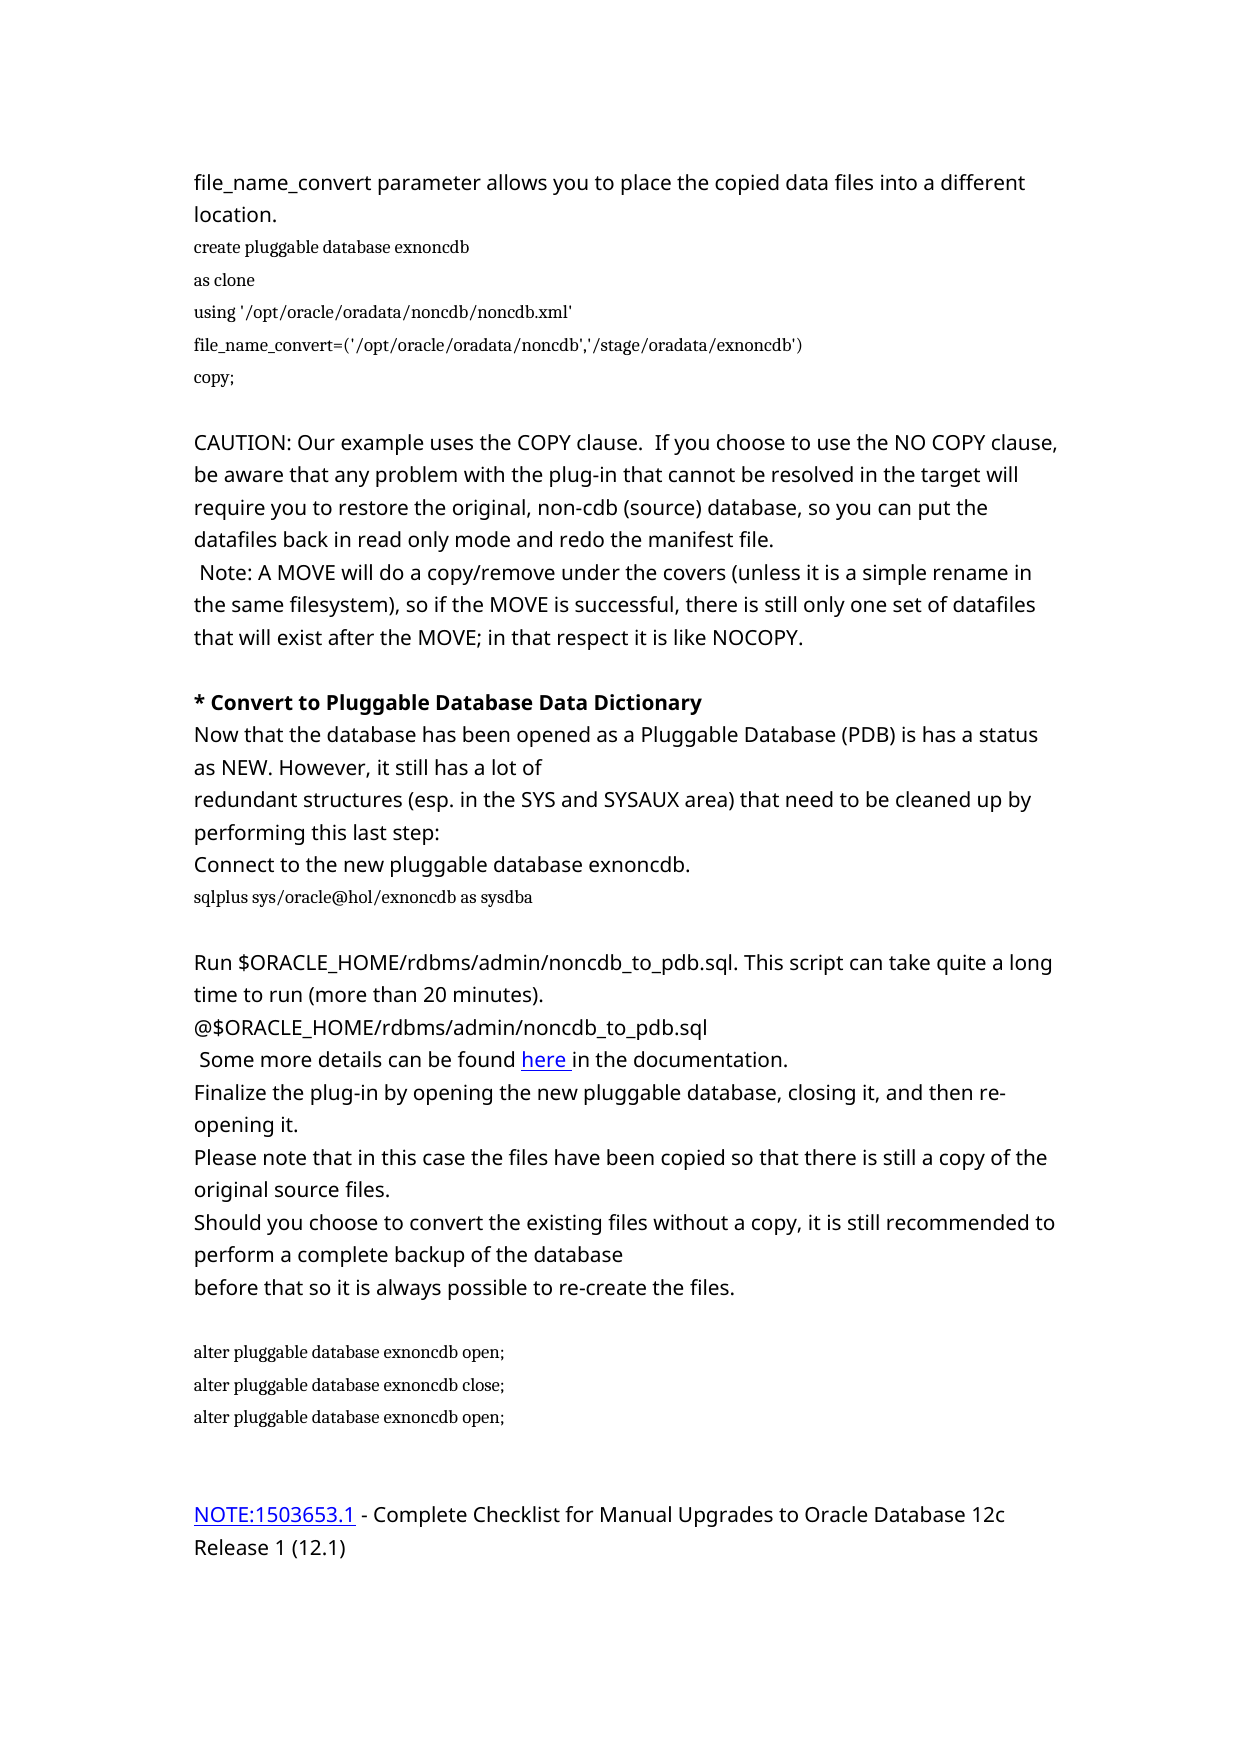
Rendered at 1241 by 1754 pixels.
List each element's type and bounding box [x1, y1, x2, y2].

table_header [188, 162, 1065, 1568]
